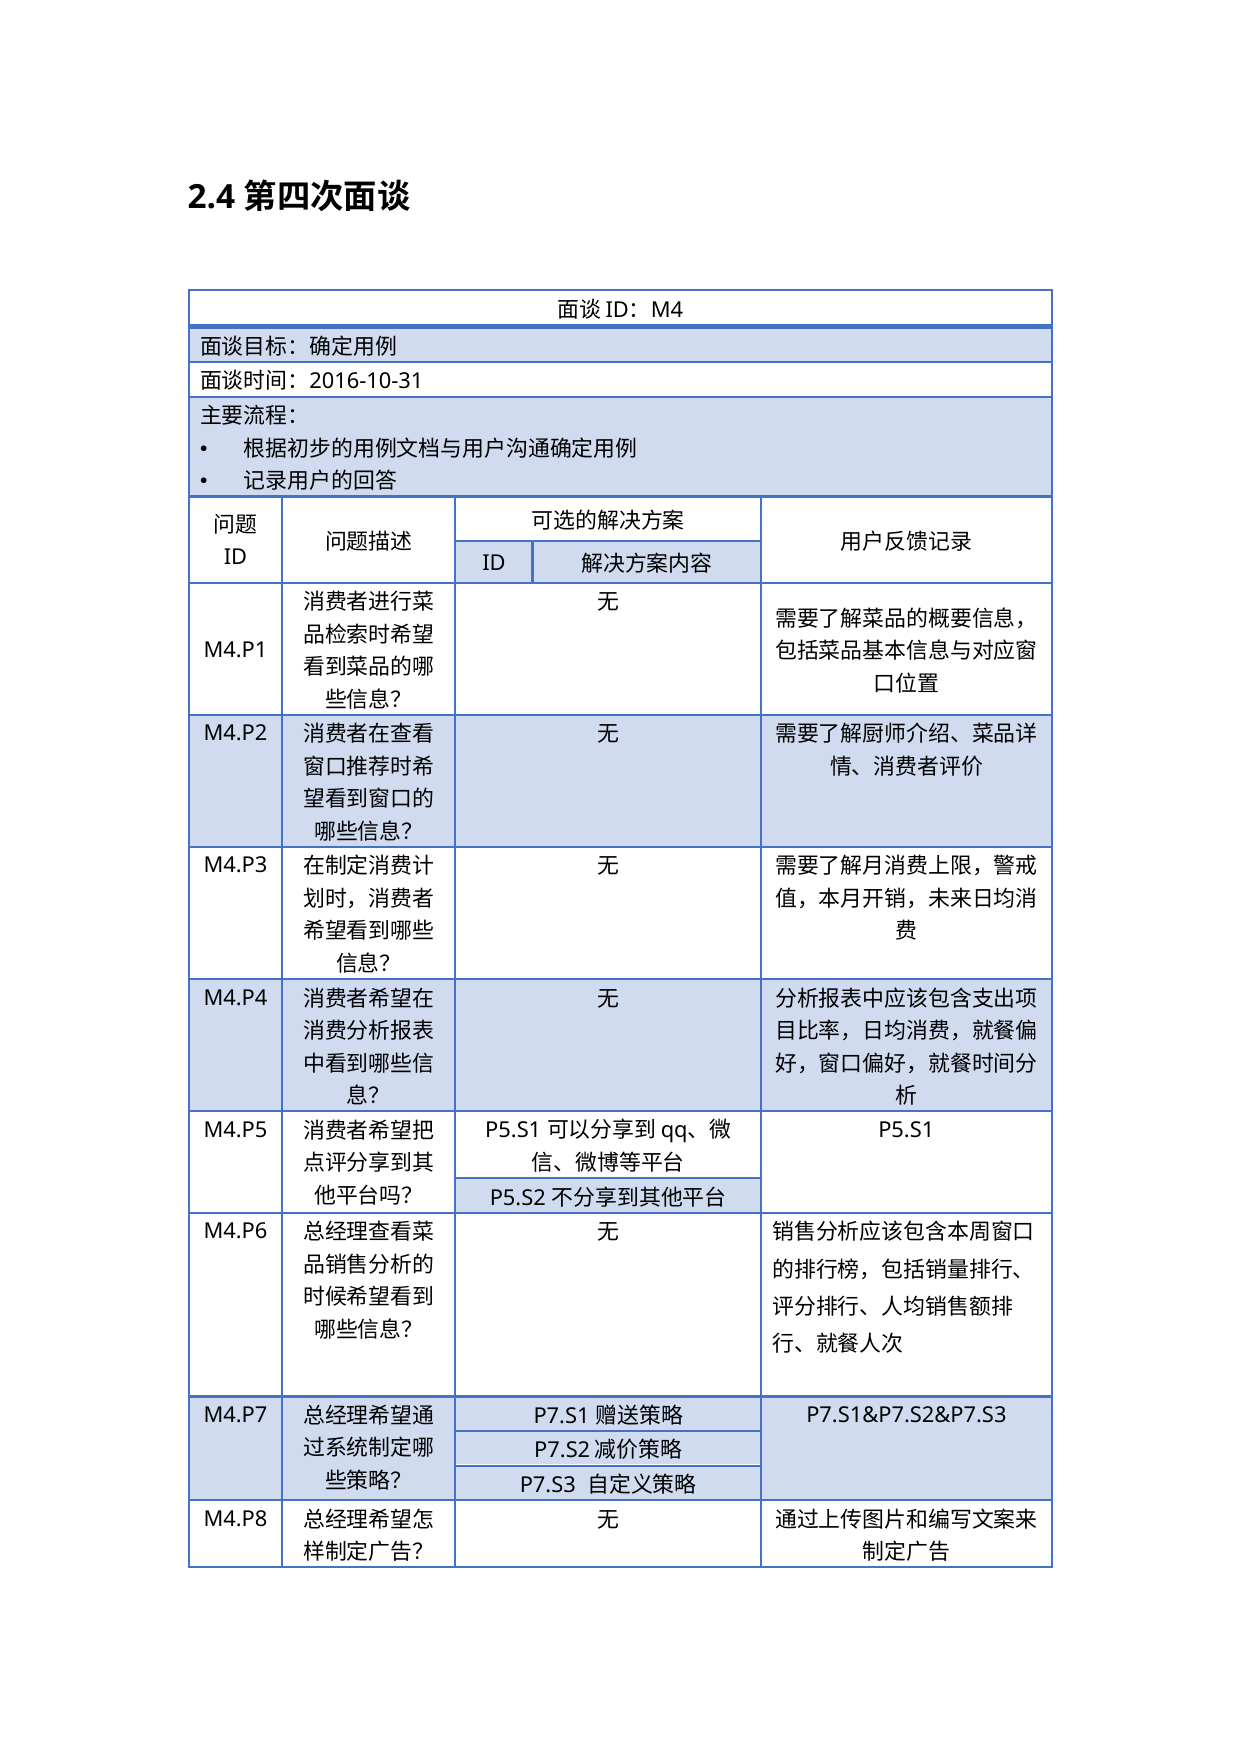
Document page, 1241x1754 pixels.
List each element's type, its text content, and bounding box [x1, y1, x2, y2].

table_cell 消费者在查看窗口推荐时希望看到窗口的哪些信息？ [283, 716, 454, 846]
table_cell P5.S1 [762, 1112, 1051, 1212]
table_cell 无 [456, 1501, 760, 1566]
table_cell P5.S1 可以分享到qq、微信、微博等平台 [456, 1112, 760, 1177]
table_cell 无 [456, 980, 760, 1110]
table_cell 销售分析应该包含本周窗口的排行榜，包括销量排行、评分排行、人均销售额排行、就餐人次 [762, 1214, 1051, 1395]
subtitle 2.4 第四次面谈 [187, 162, 1053, 227]
table_cell 消费者进行菜品检索时希望看到菜品的哪些信息？ [283, 584, 454, 714]
table_cell M4.P8 [190, 1501, 281, 1566]
table_cell ID [456, 542, 531, 582]
table_cell 解决方案内容 [534, 542, 760, 582]
table_cell 通过上传图片和编写文案来制定广告 [762, 1501, 1051, 1566]
table_cell M4.P6 [190, 1214, 281, 1395]
table_cell 需要了解菜品的概要信息，包括菜品基本信息与对应窗口位置 [762, 584, 1051, 714]
table_header 面谈ID：M4 [190, 291, 1051, 324]
table_cell M4.P3 [190, 848, 281, 978]
table_cell P7.S1&P7.S2&P7.S3 [762, 1398, 1051, 1499]
table_cell 消费者希望把点评分享到其他平台吗？ [283, 1112, 454, 1212]
table_cell 问题ID [190, 498, 281, 582]
table_cell P7.S3 自定义策略 [456, 1467, 760, 1499]
table_cell 在制定消费计划时，消费者希望看到哪些信息？ [283, 848, 454, 978]
table_cell 可选的解决方案 [456, 498, 760, 540]
table_cell 无 [456, 1214, 760, 1395]
table_cell M4.P4 [190, 980, 281, 1110]
table_cell 总经理希望怎样制定广告？ [283, 1501, 454, 1566]
table_cell P7.S1 赠送策略 [456, 1398, 760, 1430]
table_cell 总经理查看菜品销售分析的时候希望看到哪些信息？ [283, 1214, 454, 1395]
table_cell 问题描述 [283, 498, 454, 582]
table_cell 面谈时间：2016-10-31 [190, 363, 1051, 396]
table_cell 需要了解月消费上限，警戒值，本月开销，未来日均消费 [762, 848, 1051, 978]
table_cell 用户反馈记录 [762, 498, 1051, 582]
table_cell 总经理希望通过系统制定哪些策略？ [283, 1398, 454, 1499]
table_cell 需要了解厨师介绍、菜品详情、消费者评价 [762, 716, 1051, 846]
table_cell 面谈目标：确定用例 [190, 329, 1051, 361]
table_cell 主要流程： 根据初步的用例文档与用户沟通确定用例 记录用户的回答 [190, 398, 1051, 495]
table_cell 无 [456, 716, 760, 846]
table_cell P7.S2减价策略 [456, 1432, 760, 1464]
table_cell 无 [456, 848, 760, 978]
table_cell 消费者希望在消费分析报表中看到哪些信息？ [283, 980, 454, 1110]
table_cell 分析报表中应该包含支出项目比率，日均消费，就餐偏好，窗口偏好，就餐时间分析 [762, 980, 1051, 1110]
table_cell 无 [456, 584, 760, 714]
table_cell M4.P5 [190, 1112, 281, 1212]
table_cell M4.P1 [190, 584, 281, 714]
table_cell P5.S2 不分享到其他平台 [456, 1179, 760, 1212]
table_cell M4.P7 [190, 1398, 281, 1499]
table_cell M4.P2 [190, 716, 281, 846]
